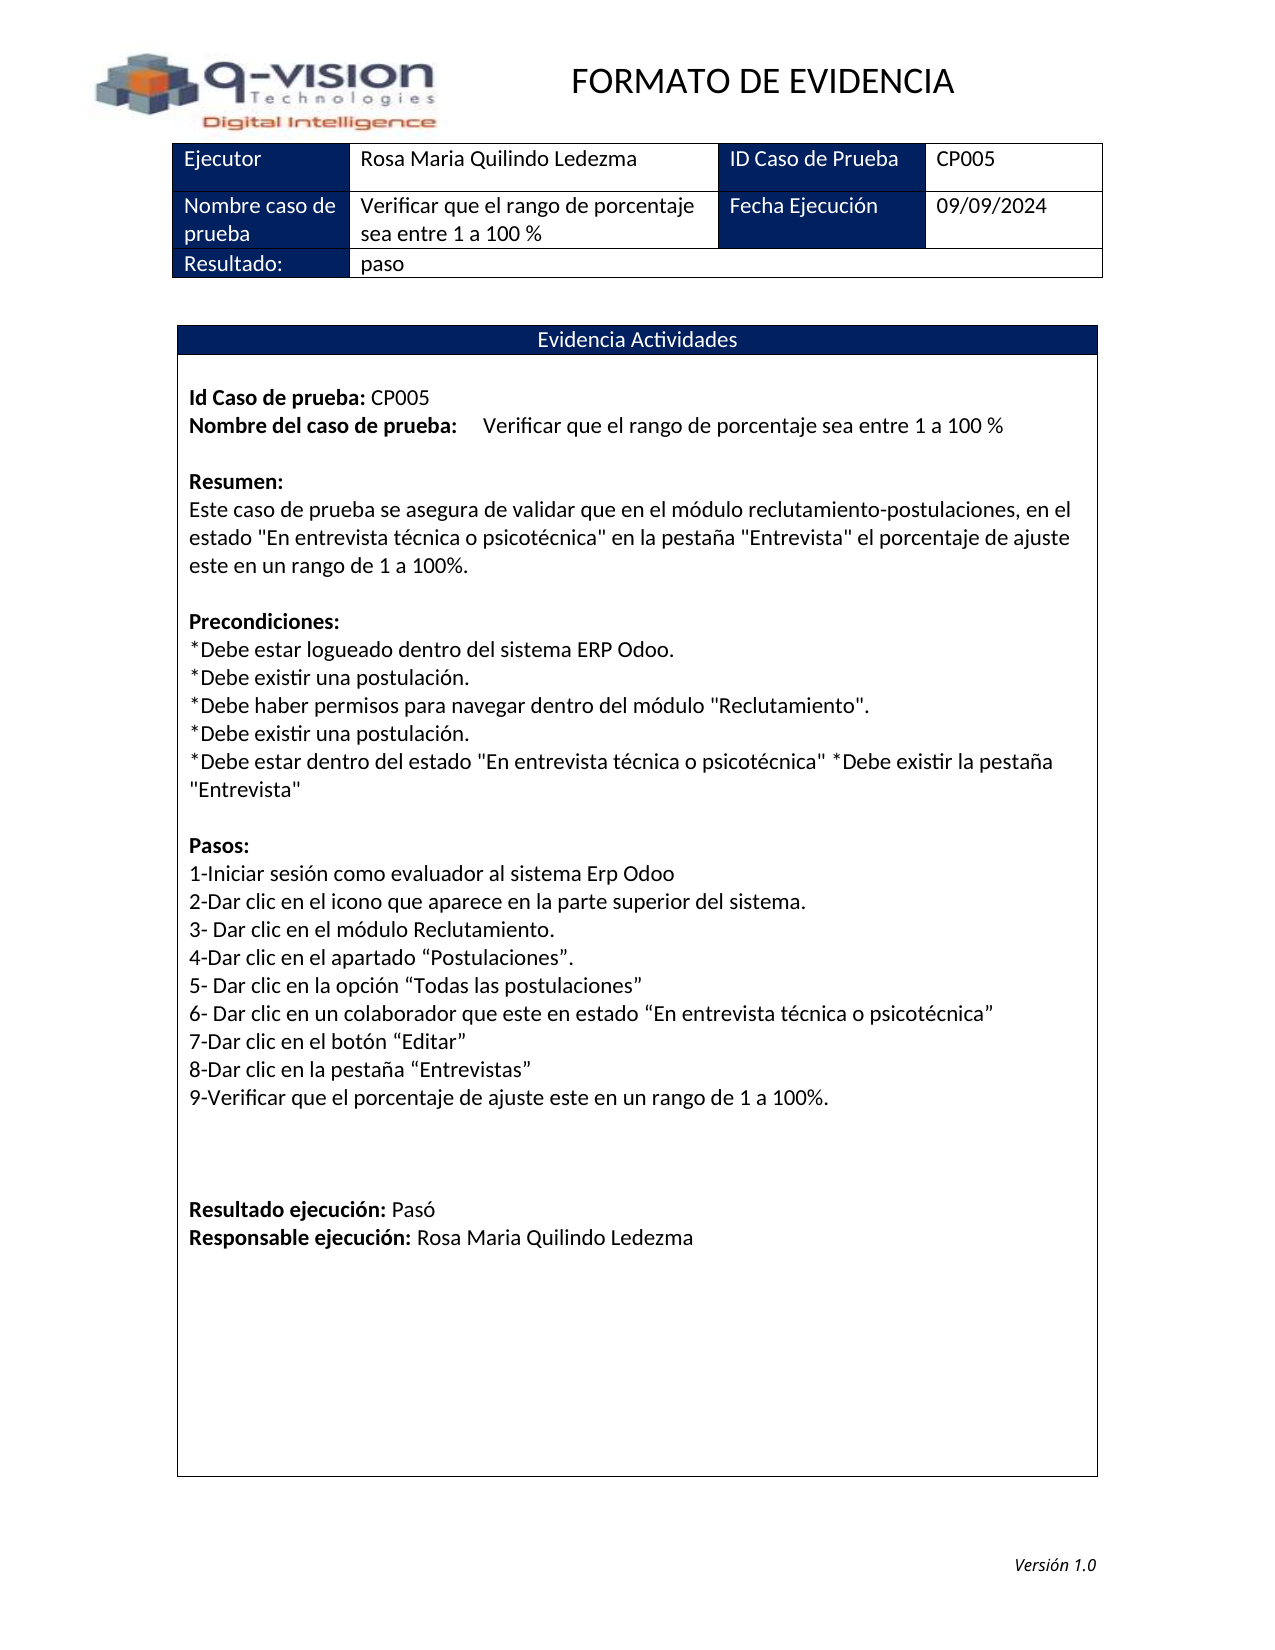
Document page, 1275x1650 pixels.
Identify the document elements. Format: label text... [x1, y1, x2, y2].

table_cell Nombre caso de prueba [173, 192, 349, 248]
table_cell paso [350, 249, 1102, 277]
table_cell Resultado: [173, 249, 349, 277]
table_header Ejecutor [173, 144, 349, 191]
table_header CP005 [926, 144, 1102, 191]
table_cell 09/09/2024 [926, 192, 1102, 248]
table_cell Fecha Ejecución [719, 192, 925, 248]
picture [88, 44, 442, 143]
table_header Evidencia Actividades [178, 326, 1097, 354]
table_header ID Caso de Prueba [719, 144, 925, 191]
table_header Rosa Maria Quilindo Ledezma [350, 144, 718, 191]
table_cell Verificar que el rango de porcentaje sea entre 1 a 100 % [350, 192, 718, 248]
